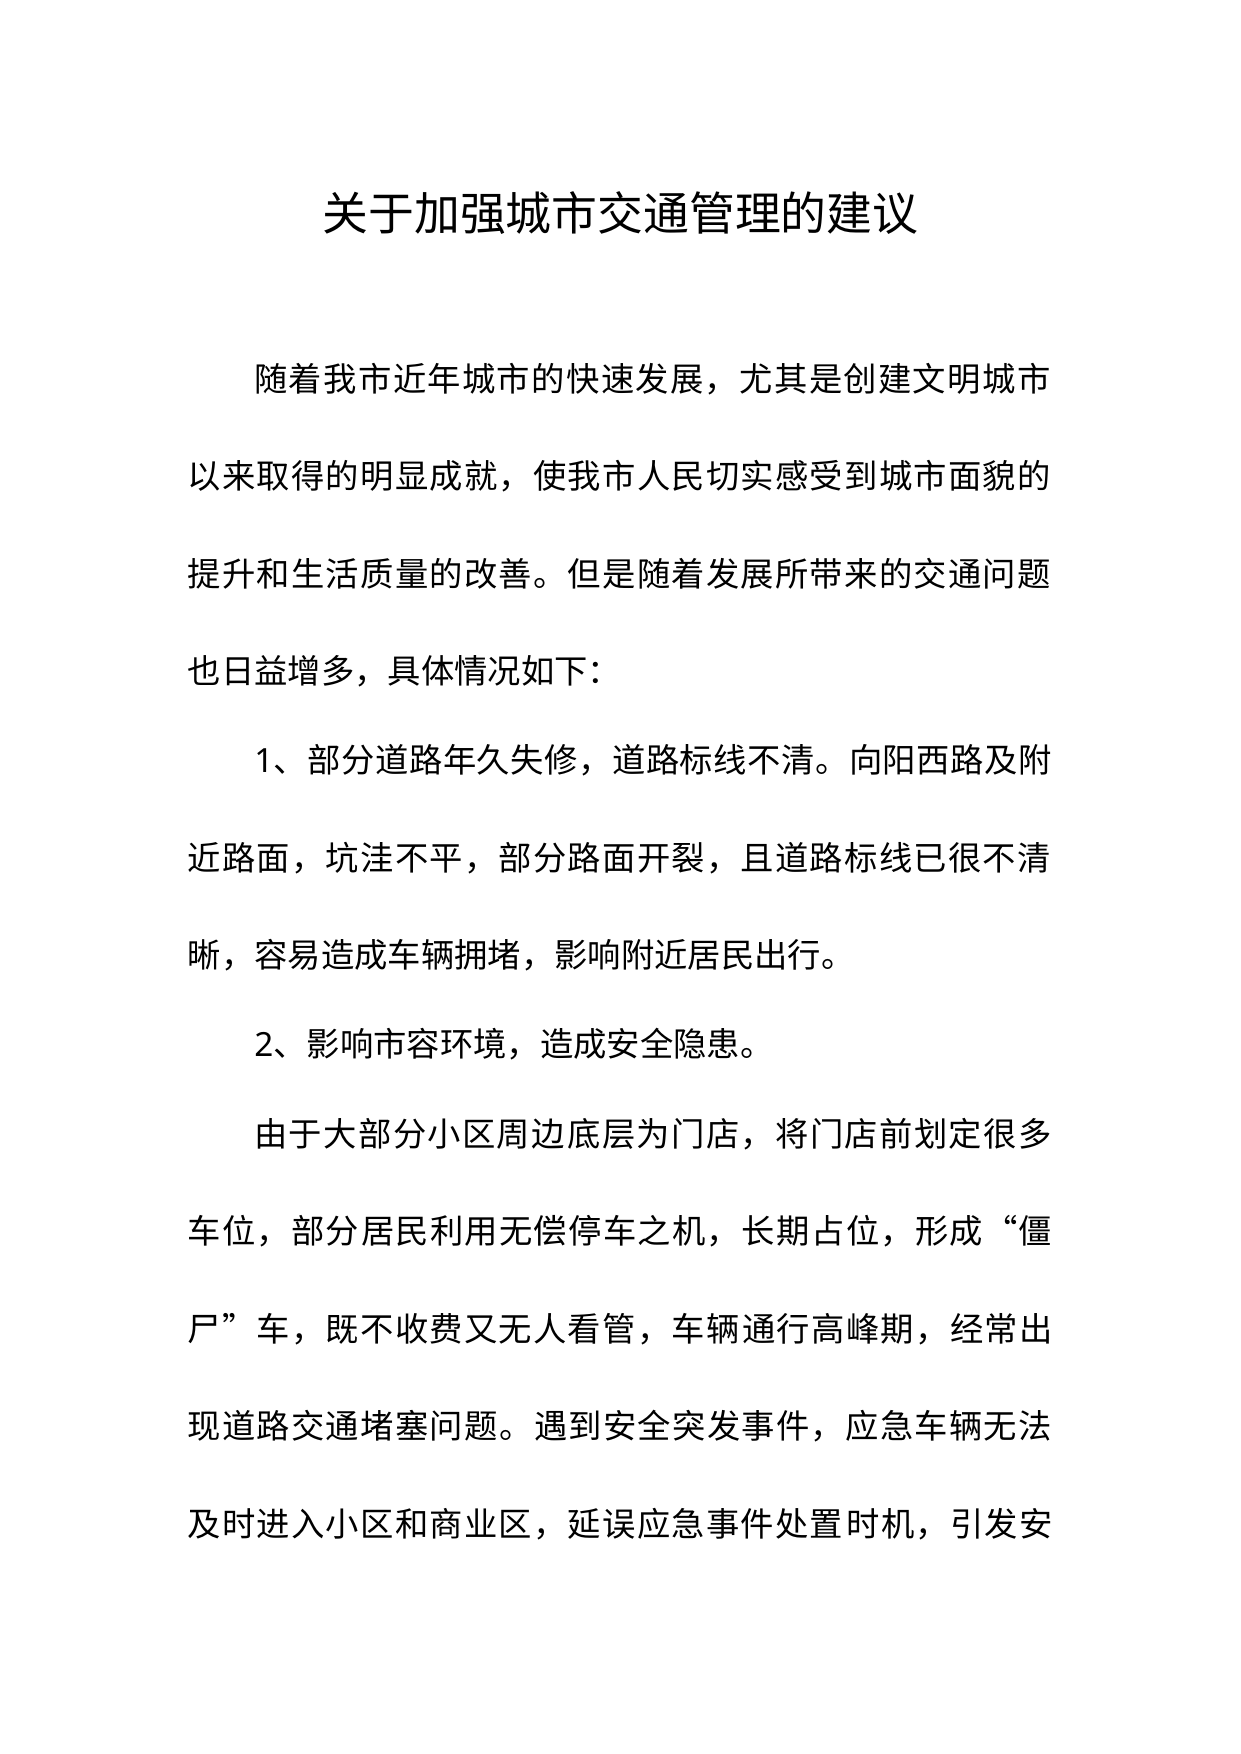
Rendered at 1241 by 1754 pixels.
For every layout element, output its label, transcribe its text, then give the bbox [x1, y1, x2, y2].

text 随着我市近年城市的快速发展，尤其是创建文明城市以来取得的明显成就，使我市人民切实感受到城市面貌的提升和生活质量的改善。但是随着发展所带来的交通问题也日益增多，具体情况如下： [187, 344, 1053, 702]
list 2、影响市容环境，造成安全隐患。 [187, 1010, 1053, 1075]
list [187, 1099, 1053, 1554]
text 关于加强城市交通管理的建议 [187, 162, 1053, 259]
list 1、部分道路年久失修，道路标线不清。向阳西路及附近路面，坑洼不平，部分路面开裂，且道路标线已很不清晰，容易造成车辆拥堵，影响附近居民出行。 [187, 726, 1053, 986]
